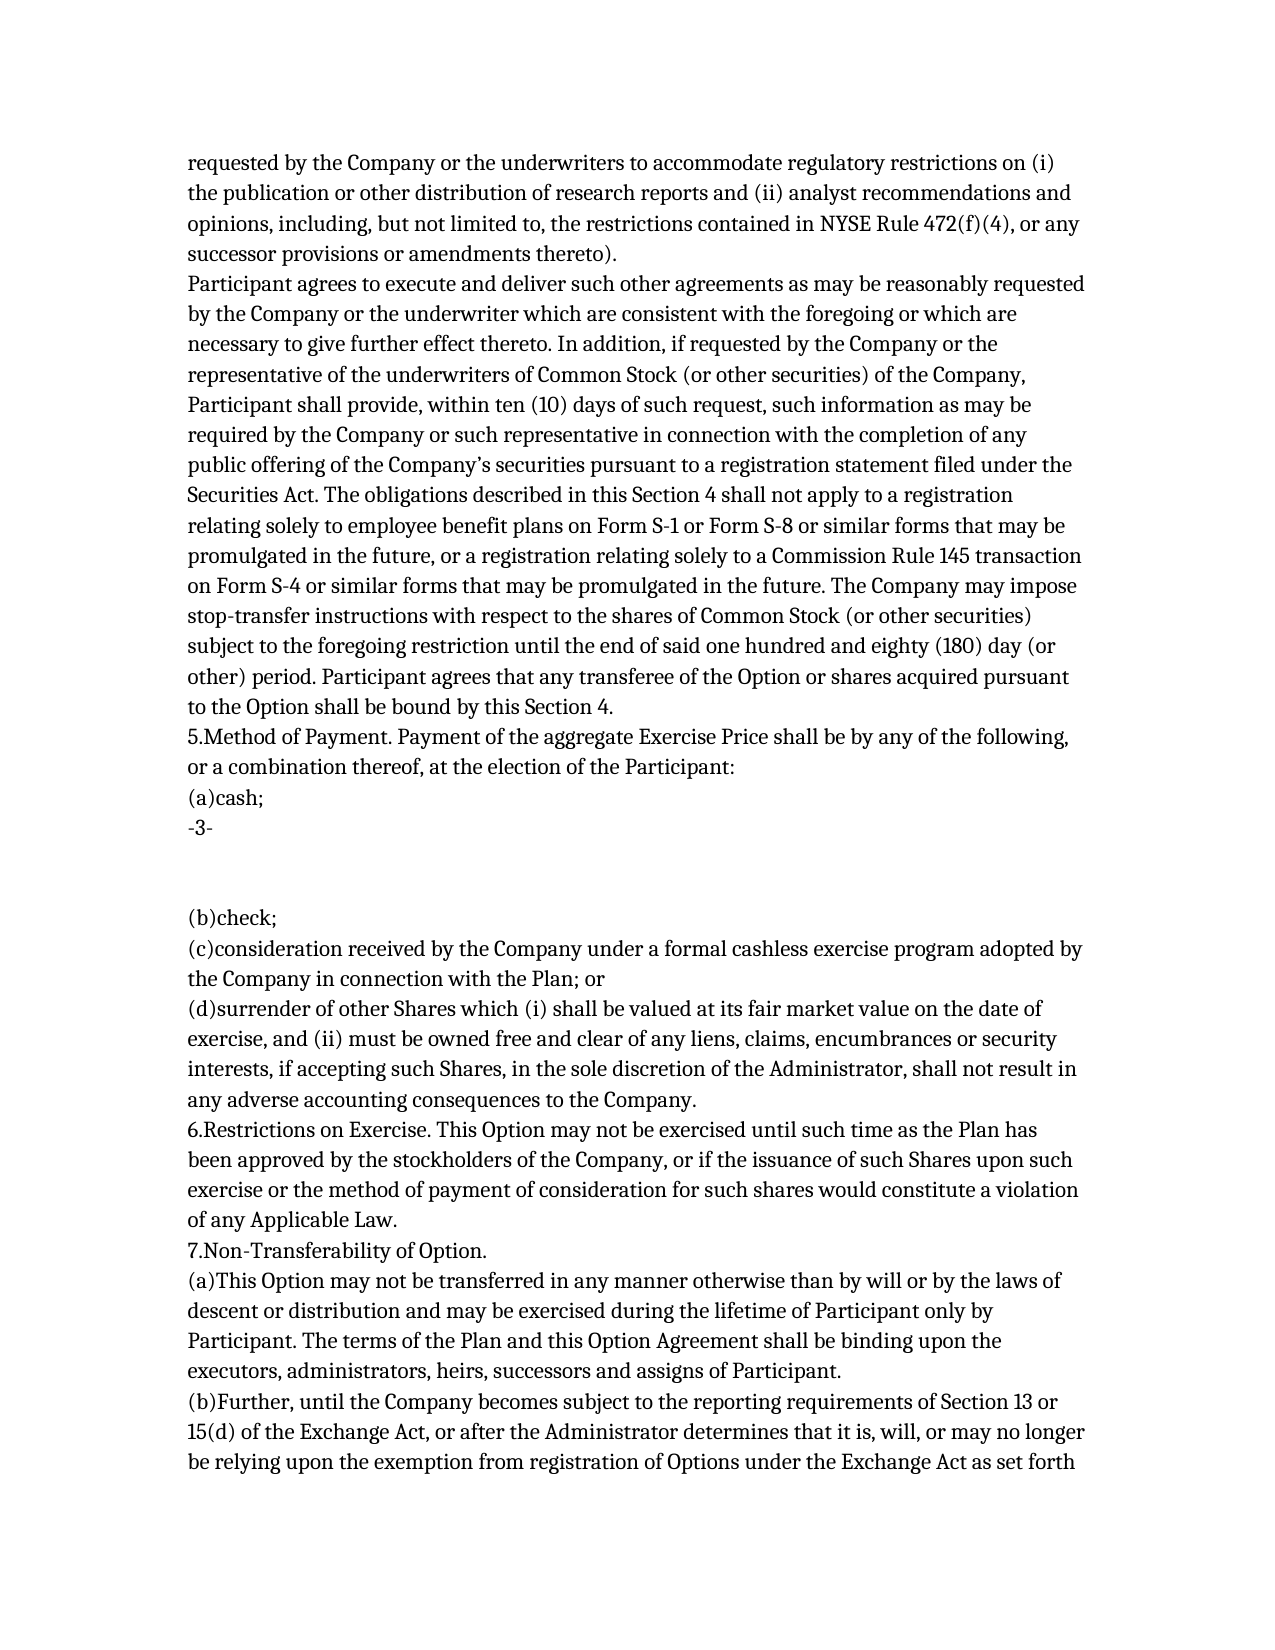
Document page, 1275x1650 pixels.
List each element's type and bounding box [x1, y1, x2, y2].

text [187, 150, 1087, 1475]
